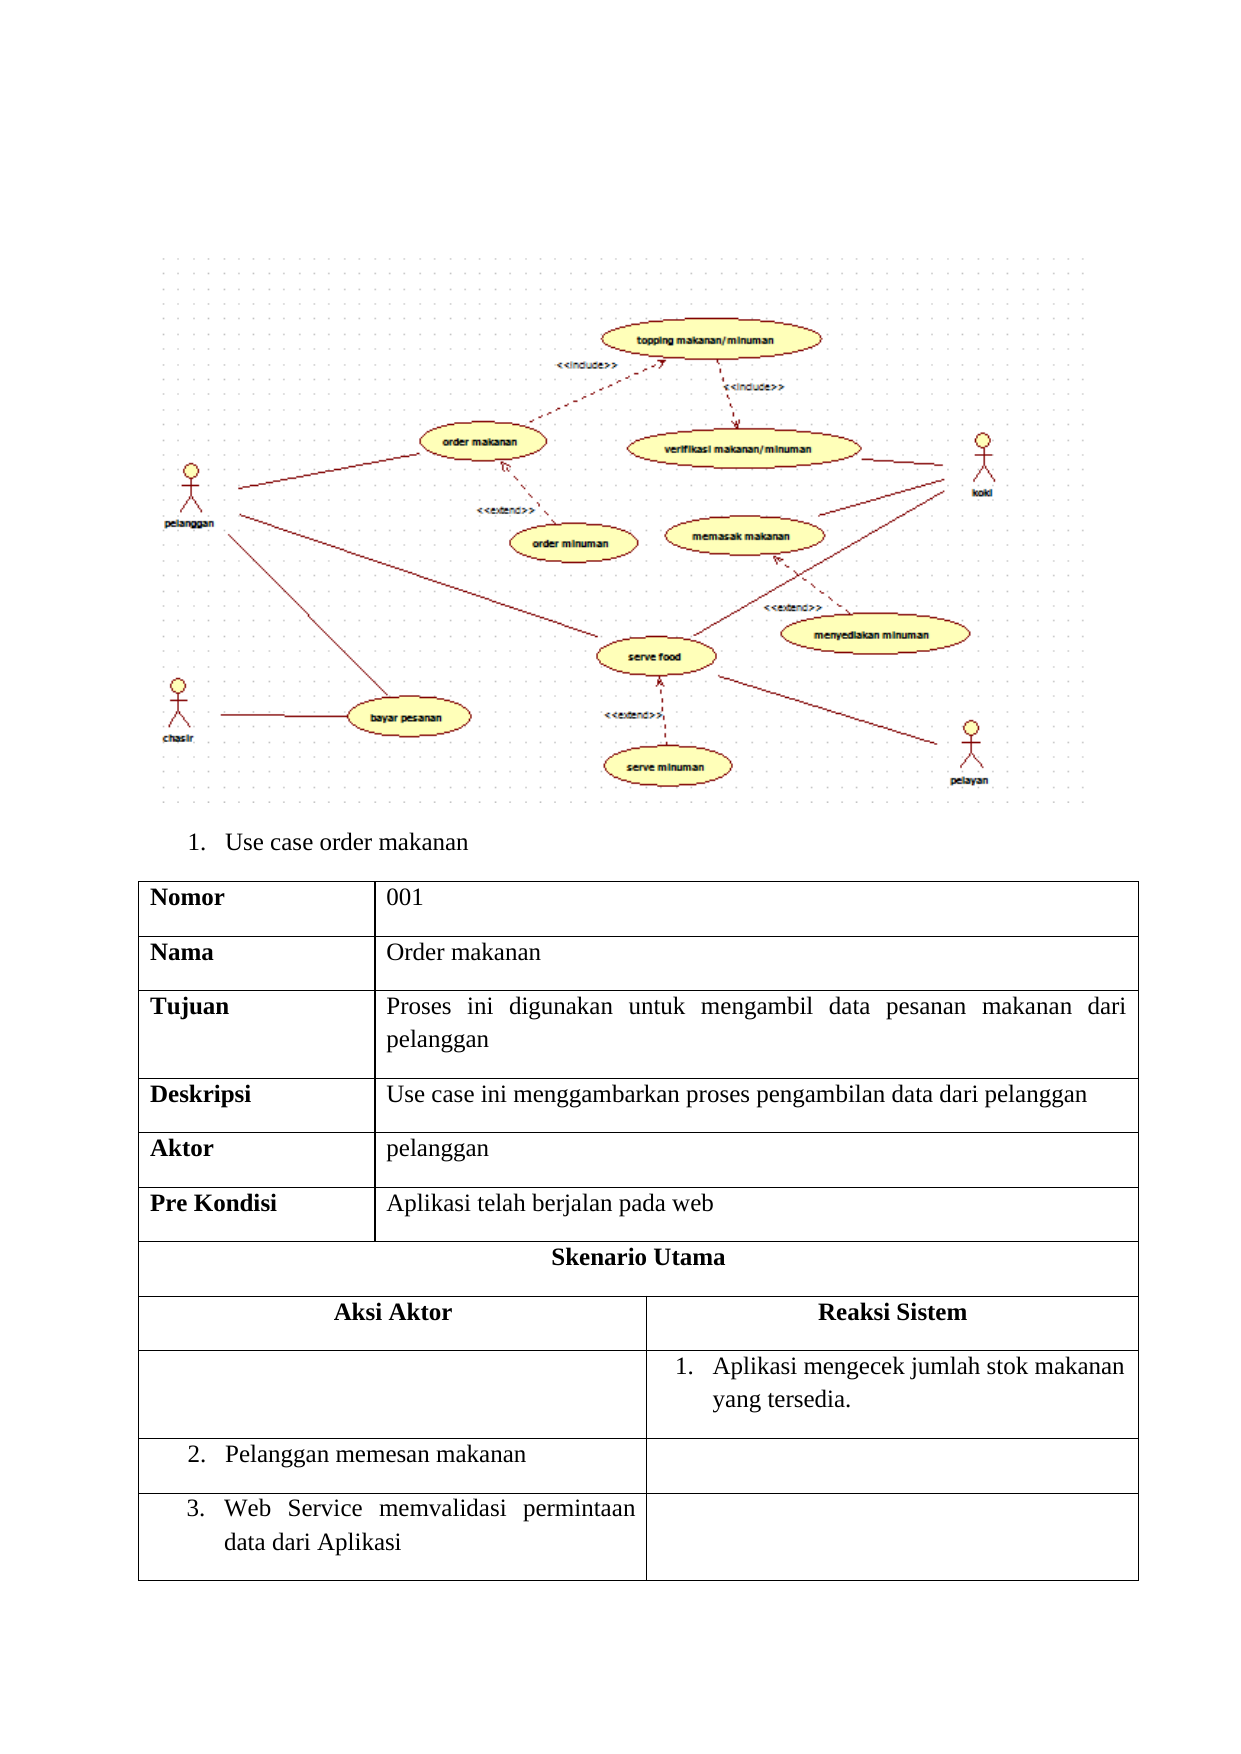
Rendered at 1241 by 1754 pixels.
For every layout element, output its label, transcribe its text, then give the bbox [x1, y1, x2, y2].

table_cell Reaksi Sistem [647, 1297, 1138, 1350]
table_cell Deskripsi [139, 1079, 374, 1132]
table_cell Aksi Aktor [139, 1297, 646, 1350]
table_cell Use case ini menggambarkan proses pengambilan data dari pelanggan [376, 1079, 1138, 1132]
table_cell Aplikasi telah berjalan pada web [376, 1188, 1138, 1241]
table_cell Nama [139, 937, 374, 990]
table_cell Tujuan [139, 991, 374, 1078]
table_header Nomor [139, 882, 374, 936]
table_cell Aktor [139, 1133, 374, 1187]
table_cell Pelanggan memesan makanan [139, 1439, 646, 1492]
table_cell Pre Kondisi [139, 1188, 374, 1241]
picture [150, 257, 1091, 803]
table_cell Aplikasi mengecek jumlah stok makanan yang tersedia. [647, 1351, 1138, 1438]
list Use case order makanan [187, 827, 1090, 856]
table_cell [139, 1351, 646, 1438]
table_cell Skenario Utama [139, 1242, 1138, 1296]
table_cell pelanggan [376, 1133, 1138, 1187]
table_cell Proses ini digunakan untuk mengambil data pesanan makanan dari pelanggan [376, 991, 1138, 1078]
table_cell [647, 1439, 1138, 1492]
table_cell Web Service memvalidasi permintaan data dari Aplikasi [139, 1494, 646, 1580]
table_cell Order makanan [376, 937, 1138, 990]
table_header 001 [376, 882, 1138, 936]
table_cell [647, 1494, 1138, 1580]
